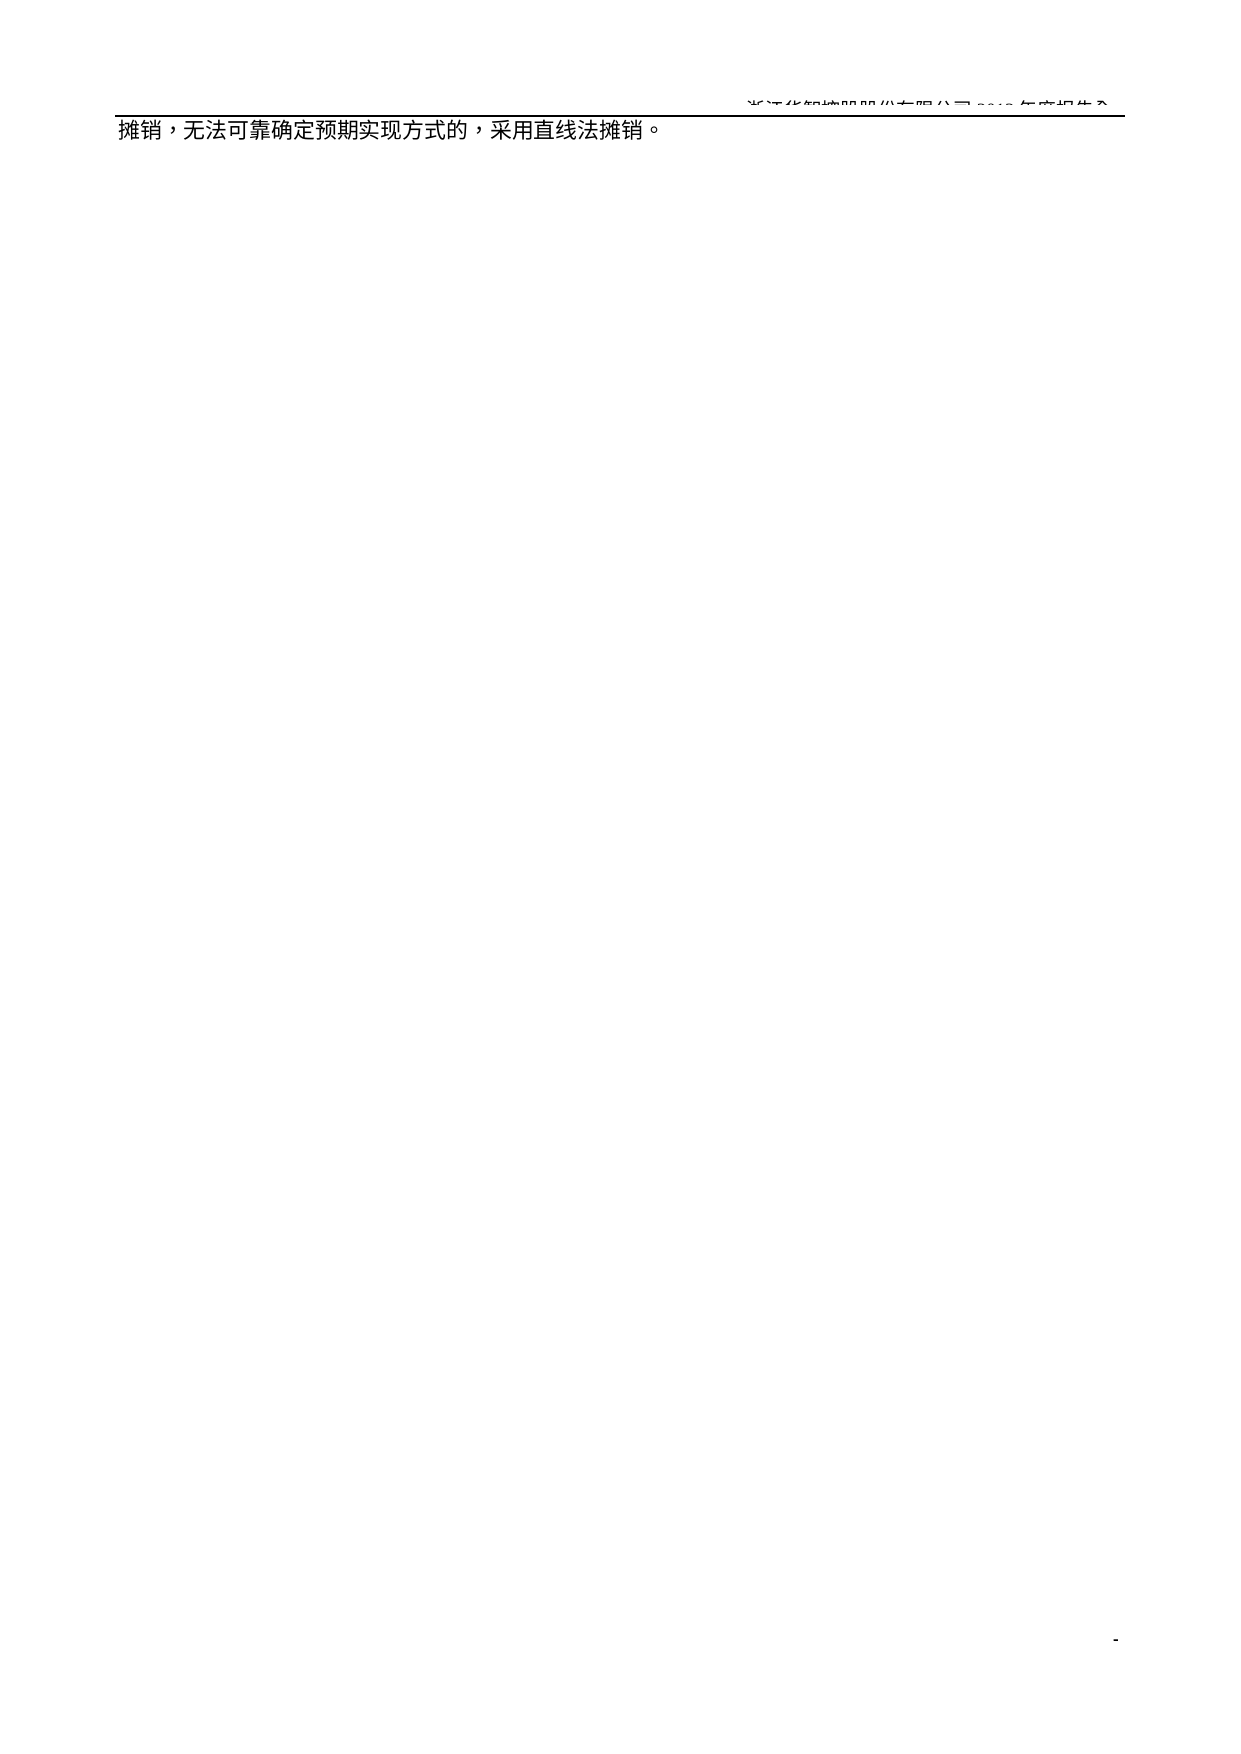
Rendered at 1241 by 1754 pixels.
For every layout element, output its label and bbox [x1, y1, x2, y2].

text [118, 114, 1144, 144]
